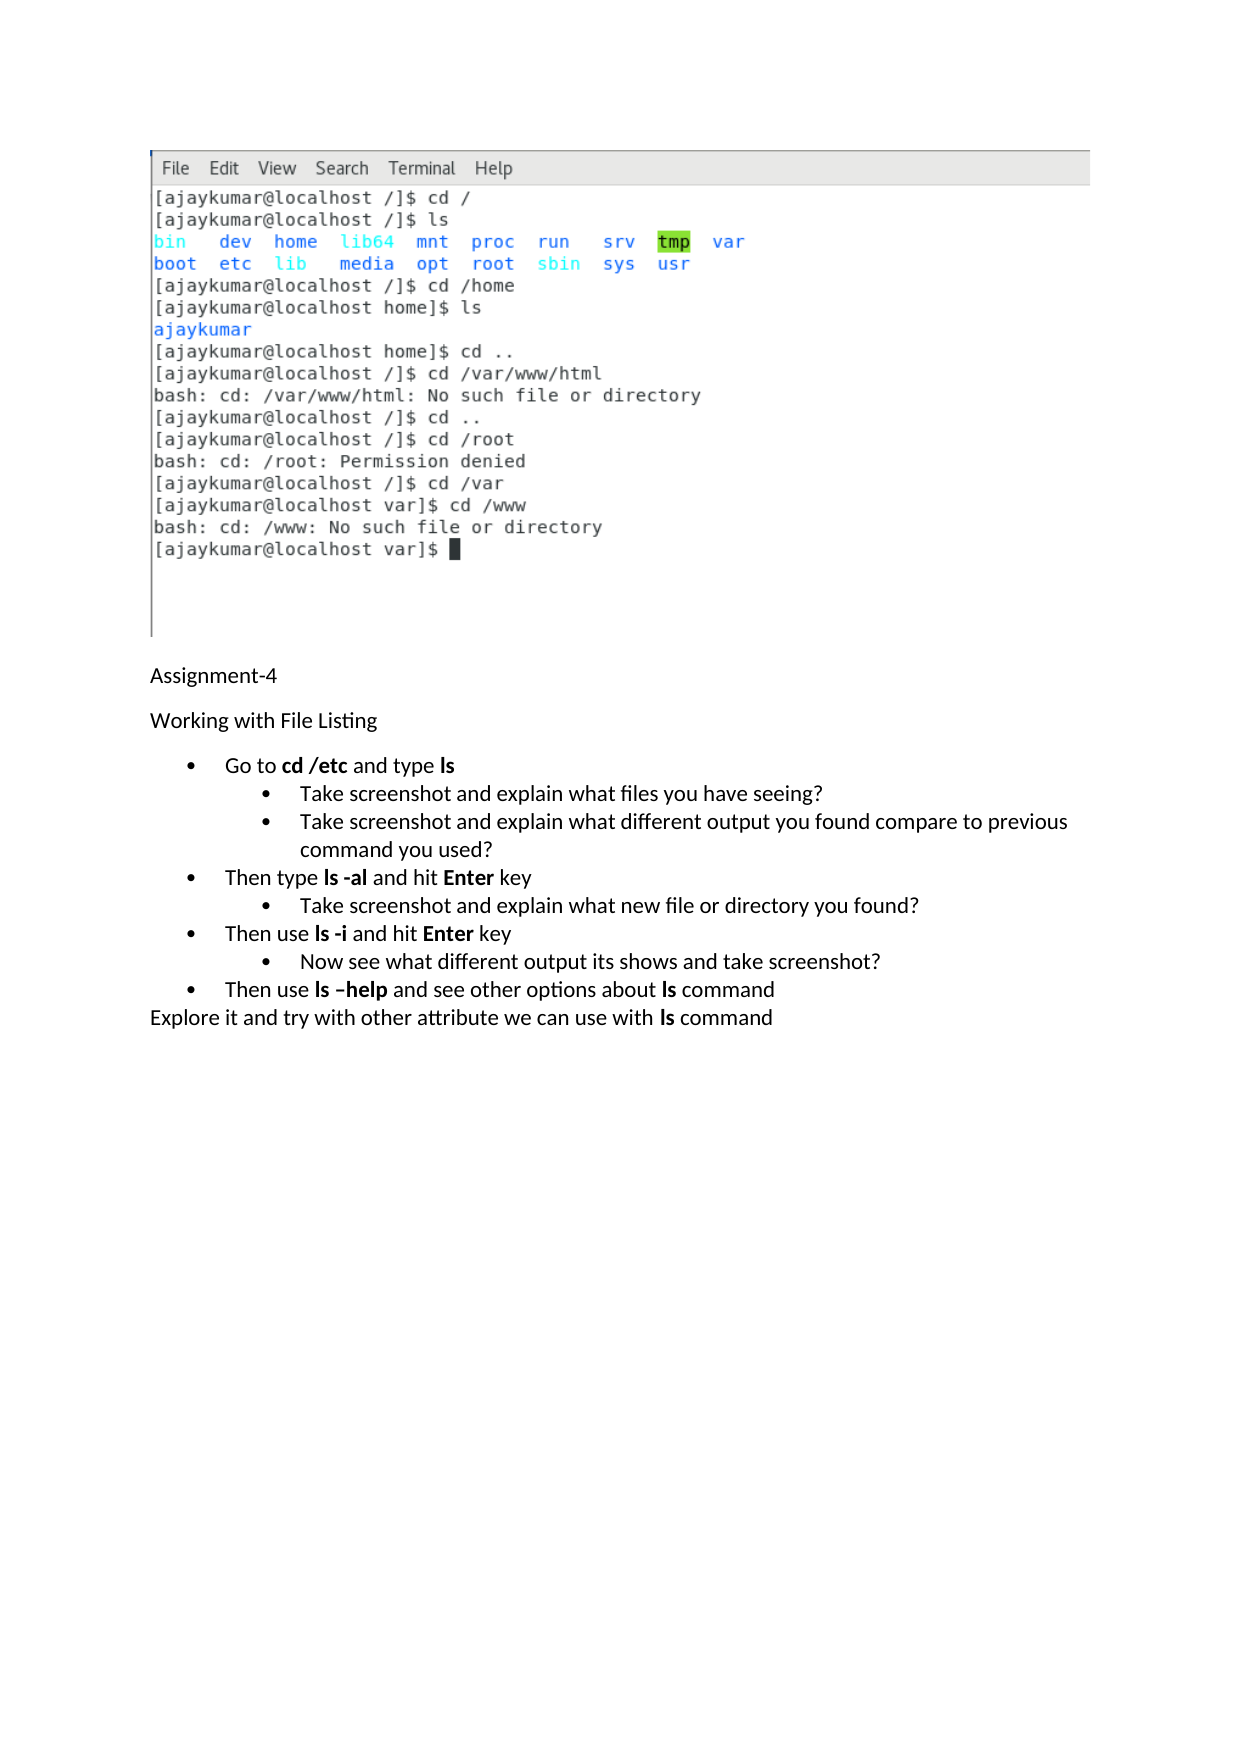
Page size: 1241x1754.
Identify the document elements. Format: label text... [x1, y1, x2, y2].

list Then use ls –help and see other options about ls command [187, 975, 1090, 1003]
list Go to cd /etc and type ls [187, 751, 1090, 779]
list Now see what different output its shows and take screenshot? [262, 947, 1090, 975]
list Then type ls -al and hit Enter key [187, 863, 1090, 891]
list Take screenshot and explain what files you have seeing? [262, 779, 1090, 807]
text Explore it and try with other attribute we can use with ls command [150, 1003, 1090, 1031]
text Working with File Listing [150, 706, 1090, 734]
text Assignment-4 [150, 661, 1090, 689]
list Take screenshot and explain what different output you found compare to previous command you used? [262, 807, 1090, 863]
list Take screenshot and explain what new file or directory you found? [262, 891, 1090, 919]
picture [150, 150, 1091, 637]
list Then use ls -i and hit Enter key [187, 919, 1090, 947]
